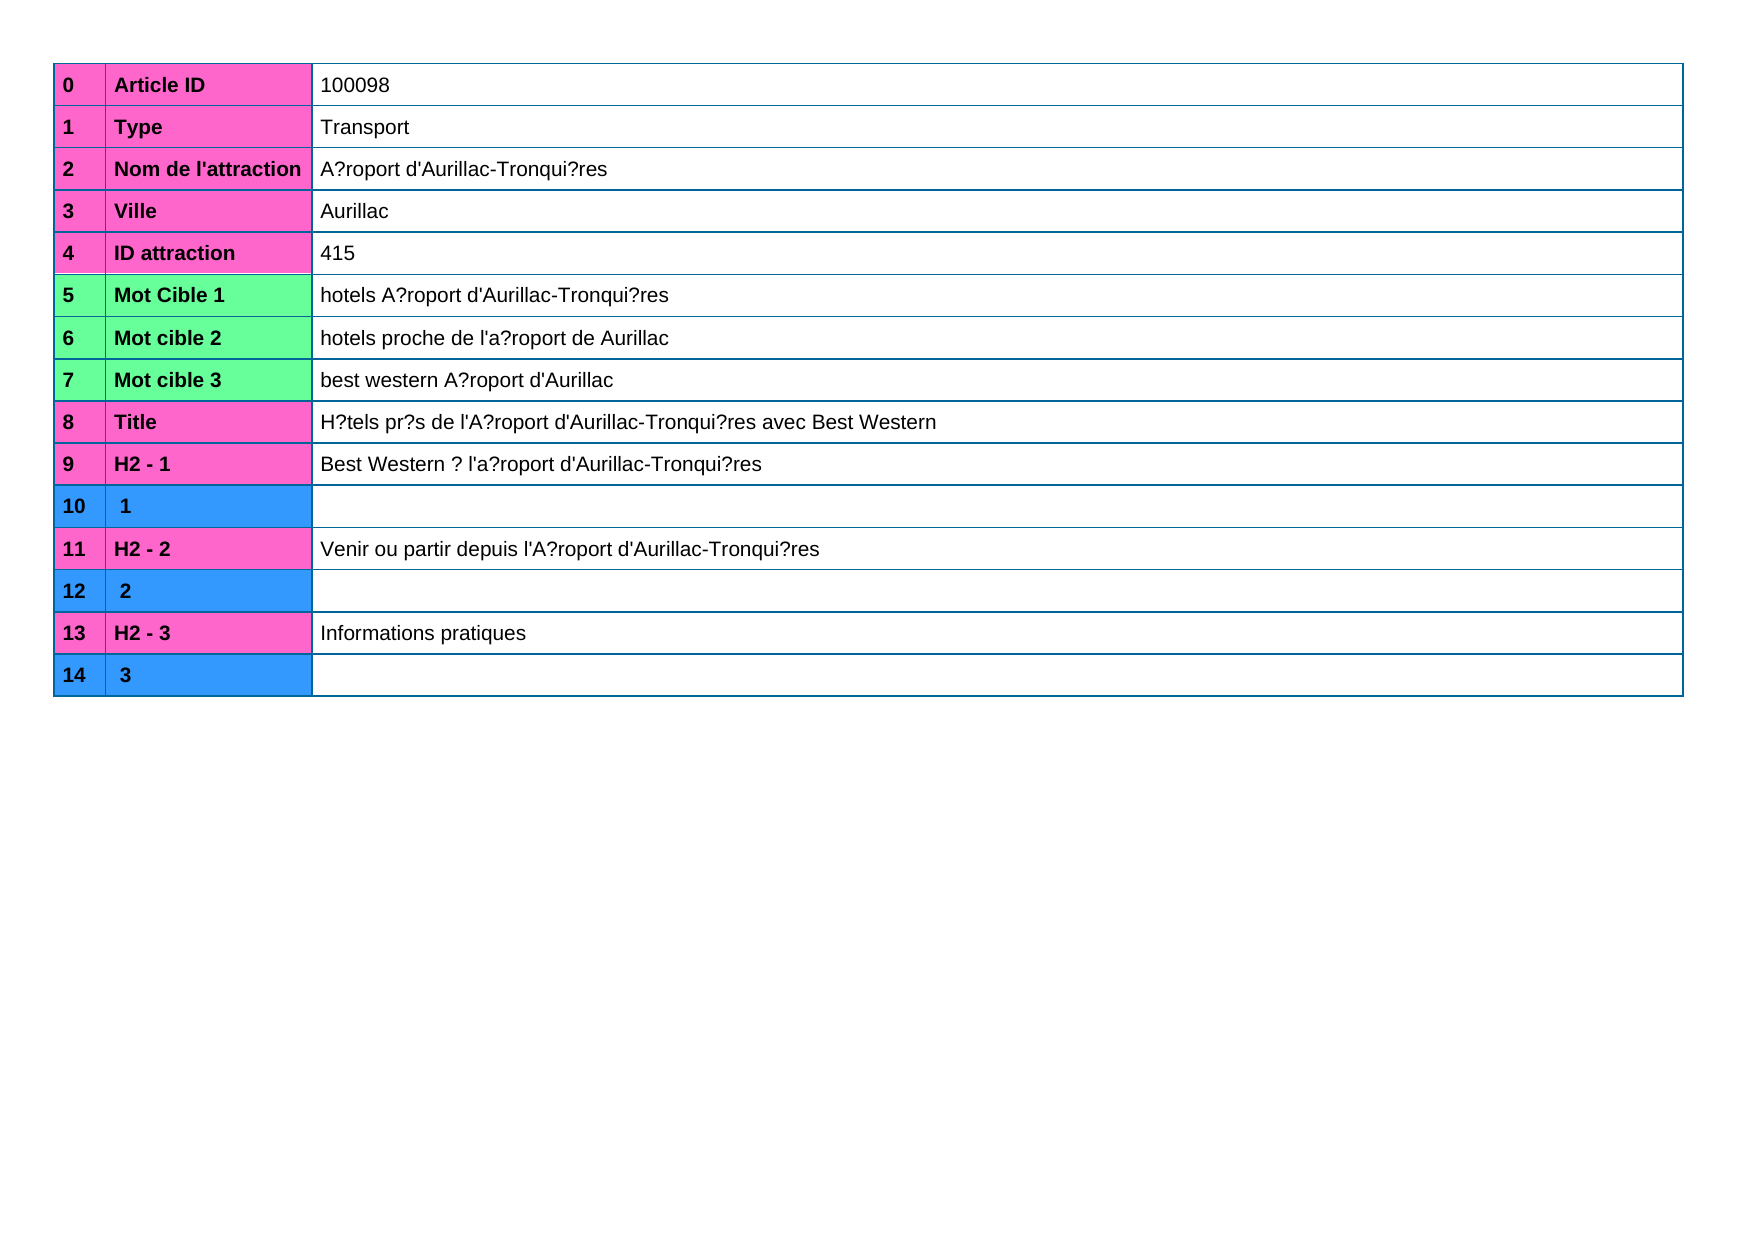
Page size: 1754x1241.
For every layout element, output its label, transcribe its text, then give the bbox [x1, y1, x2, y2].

table_cell 2 [55, 148, 105, 189]
table_header 0 [55, 64, 105, 105]
table_cell Mot cible 2 [106, 317, 311, 358]
table_header 100098 [313, 64, 1682, 105]
table_cell hotels proche de l'a?roport de Aurillac [313, 317, 1682, 358]
table_cell Best Western ? l'a?roport d'Aurillac-Tronqui?res [313, 444, 1682, 484]
table_cell [313, 655, 1682, 695]
table_cell 1 [106, 486, 311, 527]
table_cell best western A?roport d'Aurillac [313, 360, 1682, 400]
table_cell [313, 570, 1682, 611]
table_cell 10 [55, 486, 105, 527]
table_cell Venir ou partir depuis l'A?roport d'Aurillac-Tronqui?res [313, 528, 1682, 569]
table_cell H?tels pr?s de l'A?roport d'Aurillac-Tronqui?res avec Best Western [313, 402, 1682, 442]
table_cell ID attraction [106, 233, 311, 273]
table_cell 2 [106, 570, 311, 611]
table_cell H2 - 1 [106, 444, 311, 484]
table_cell Aurillac [313, 191, 1682, 231]
table_cell Nom de l'attraction [106, 148, 311, 189]
table_cell [313, 486, 1682, 527]
table_cell Title [106, 402, 311, 442]
table_cell Informations pratiques [313, 613, 1682, 653]
table_cell A?roport d'Aurillac-Tronqui?res [313, 148, 1682, 189]
table_cell 9 [55, 444, 105, 484]
table_cell 13 [55, 613, 105, 653]
table_cell 1 [55, 106, 105, 147]
table_cell Ville [106, 191, 311, 231]
table_cell 14 [55, 655, 105, 695]
table_cell Transport [313, 106, 1682, 147]
table_cell hotels A?roport d'Aurillac-Tronqui?res [313, 275, 1682, 316]
table_cell Mot Cible 1 [106, 275, 311, 316]
table_cell 4 [55, 233, 105, 273]
table_header Article ID [106, 64, 311, 105]
table_cell 11 [55, 528, 105, 569]
table_cell H2 - 2 [106, 528, 311, 569]
table_cell 7 [55, 360, 105, 400]
table_cell Mot cible 3 [106, 360, 311, 400]
table_cell 415 [313, 233, 1682, 273]
table_cell 3 [55, 191, 105, 231]
table_cell 3 [106, 655, 311, 695]
table_cell H2 - 3 [106, 613, 311, 653]
table_cell 12 [55, 570, 105, 611]
table_cell Type [106, 106, 311, 147]
table_cell 8 [55, 402, 105, 442]
table_cell 6 [55, 317, 105, 358]
table_cell 5 [55, 275, 105, 316]
